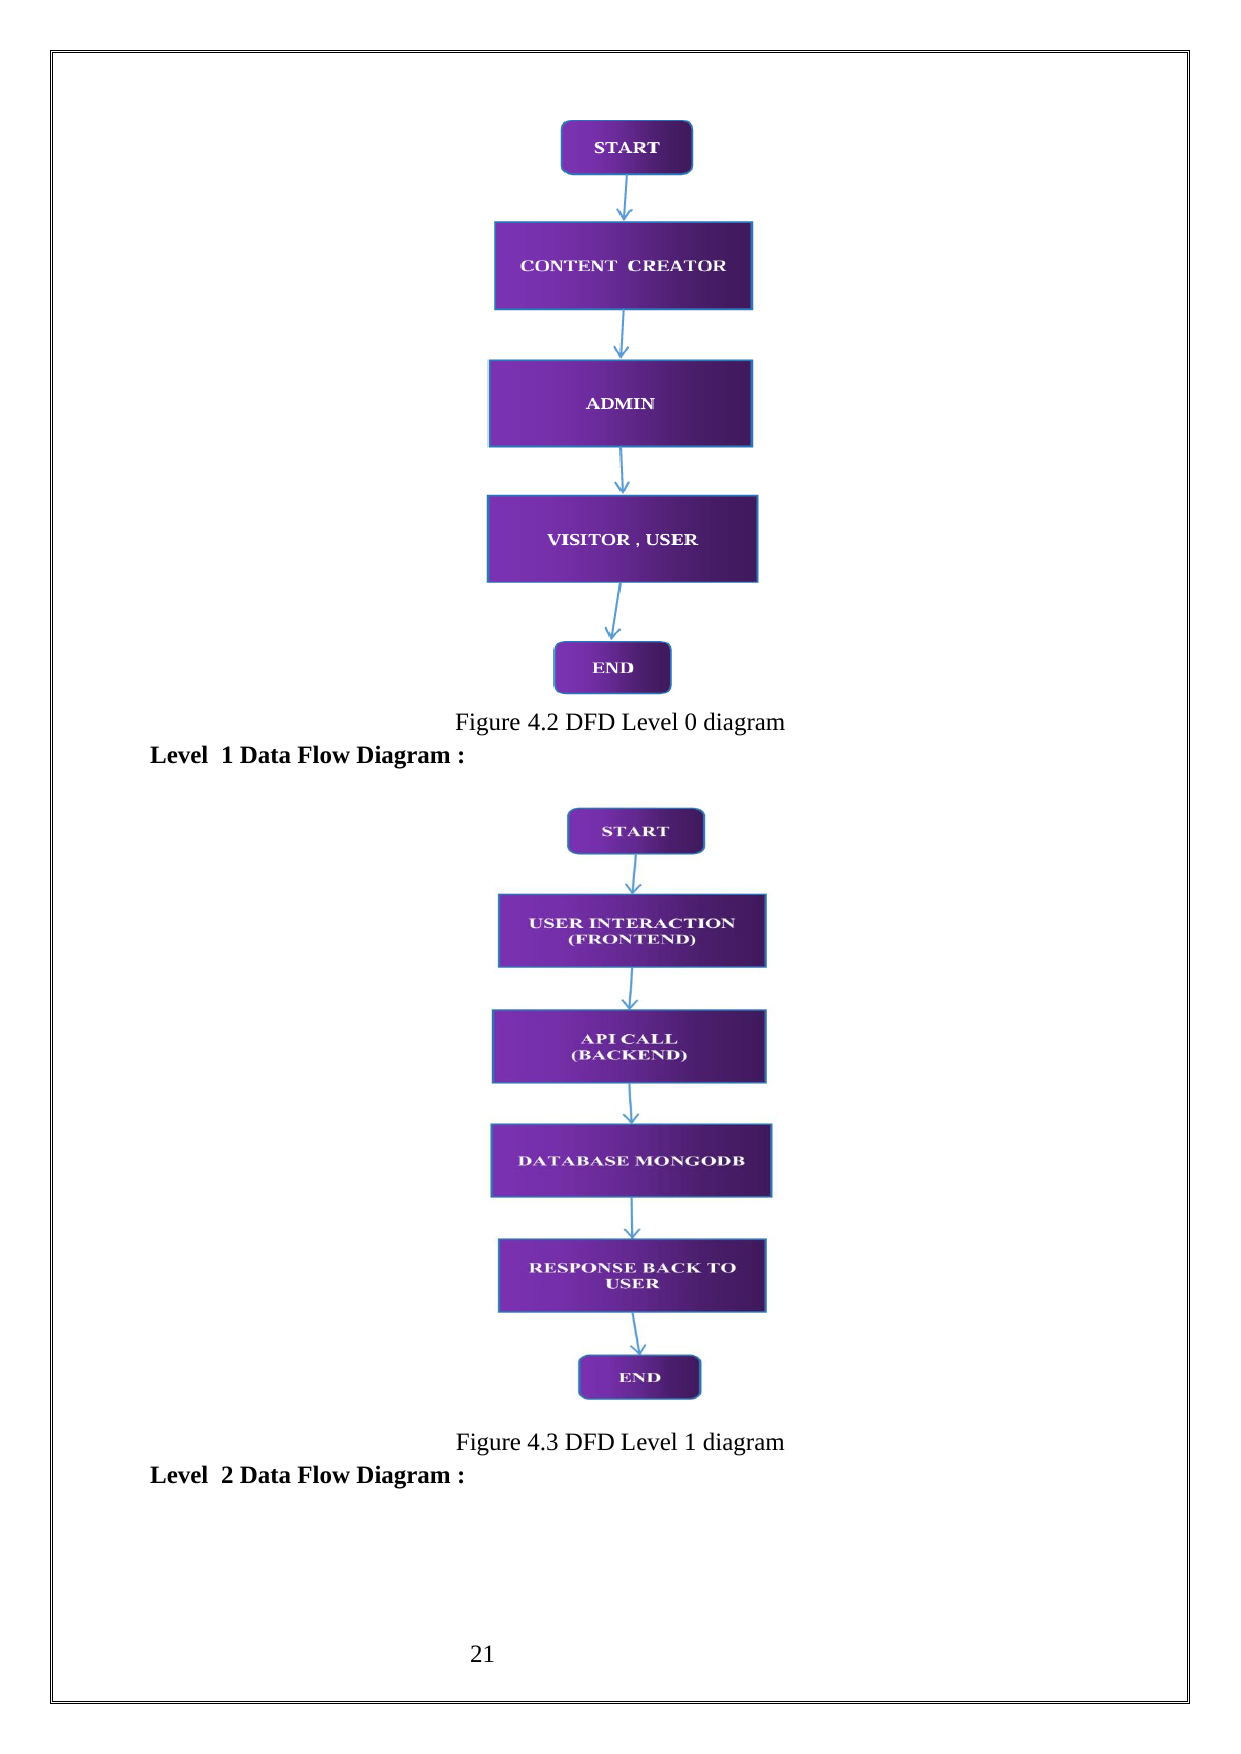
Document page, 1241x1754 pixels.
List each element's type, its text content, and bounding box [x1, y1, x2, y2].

picture [427, 790, 814, 1423]
text Level 2 Data Flow Diagram : [150, 1460, 1090, 1489]
text Figure 4.3 DFD Level 1 diagram [150, 1427, 1090, 1456]
picture [455, 96, 786, 703]
text Figure 4.2 DFD Level 0 diagram [150, 707, 1090, 736]
text Level 1 Data Flow Diagram : [150, 740, 1090, 769]
